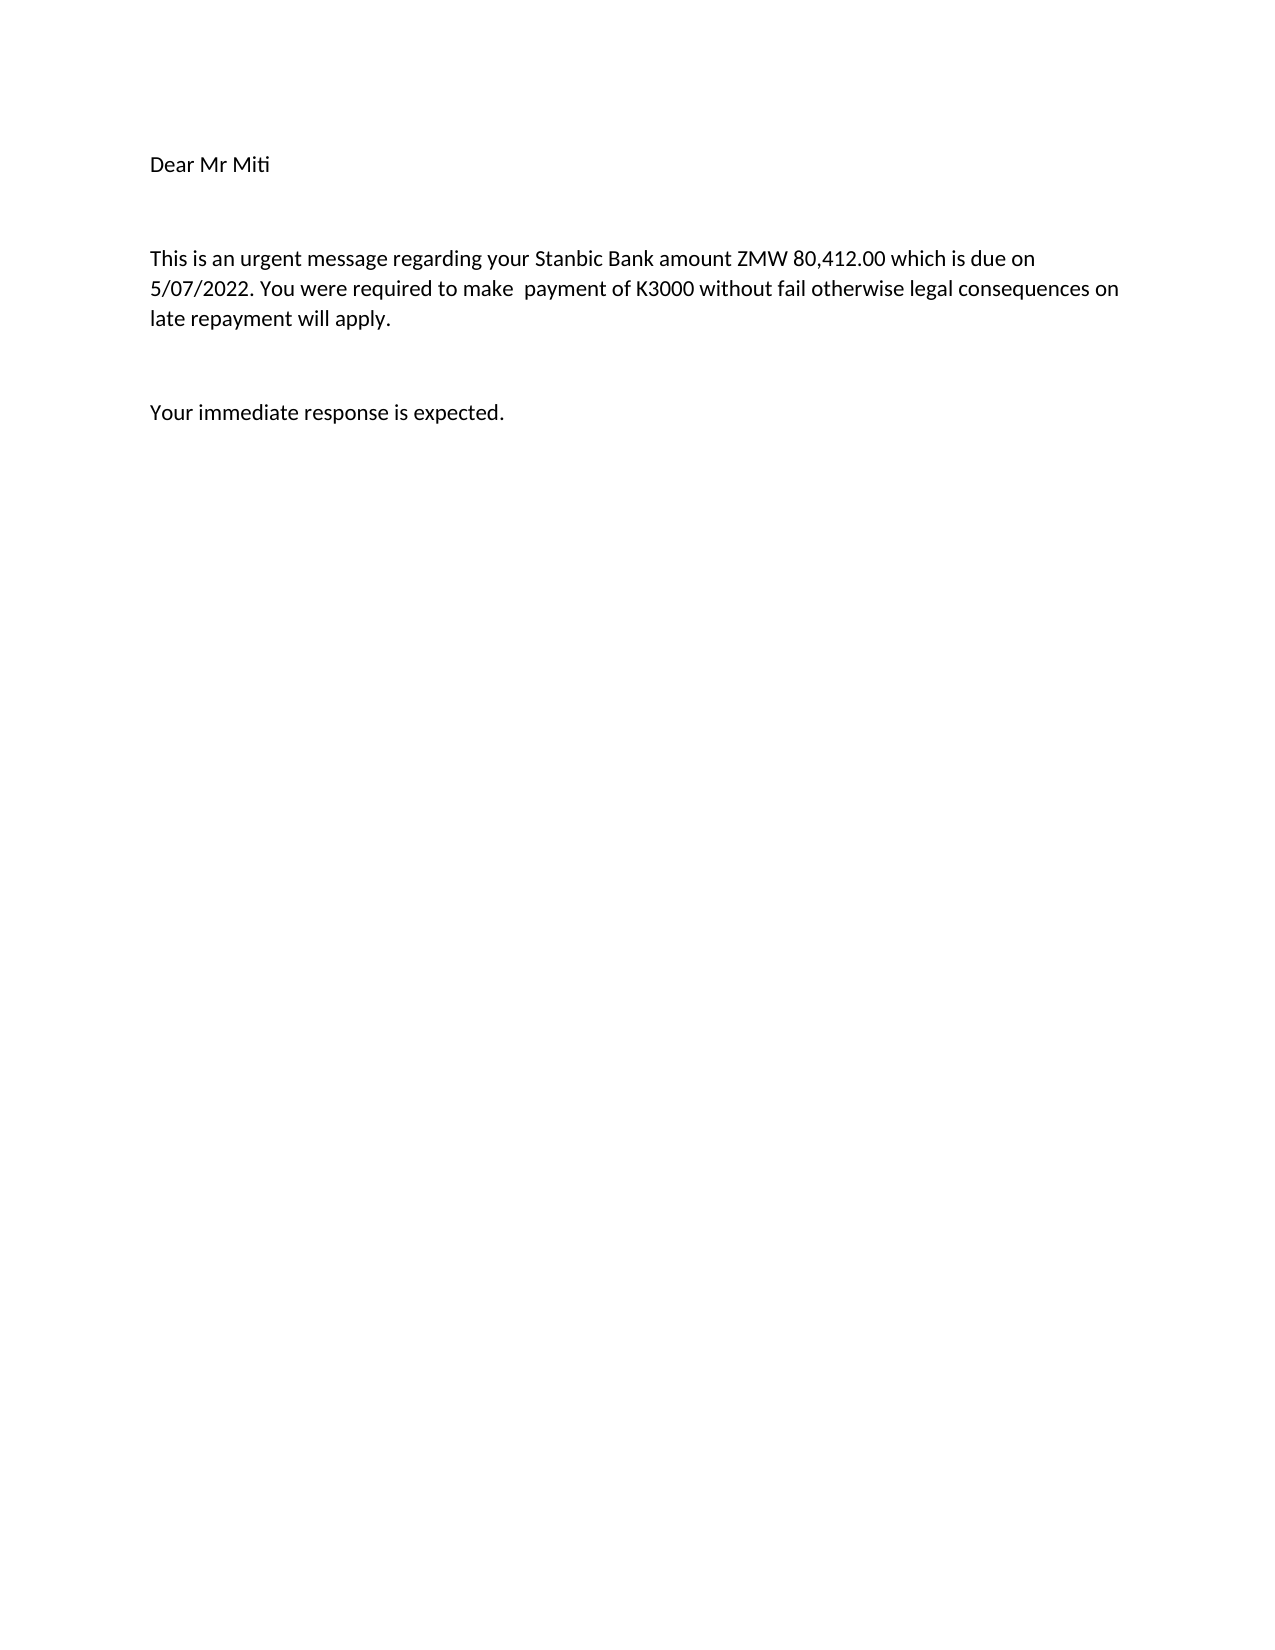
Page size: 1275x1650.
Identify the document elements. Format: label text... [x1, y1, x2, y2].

text Your immediate response is expected. [150, 398, 1125, 426]
text Dear Mr Miti [150, 150, 1125, 178]
text This is an urgent message regarding your Stanbic Bank amount ZMW 80,412.00 which is due on 5/07/2022. You were required to make payment of K3000 without fail otherwise legal consequences on late repayment will apply. [150, 244, 1125, 332]
